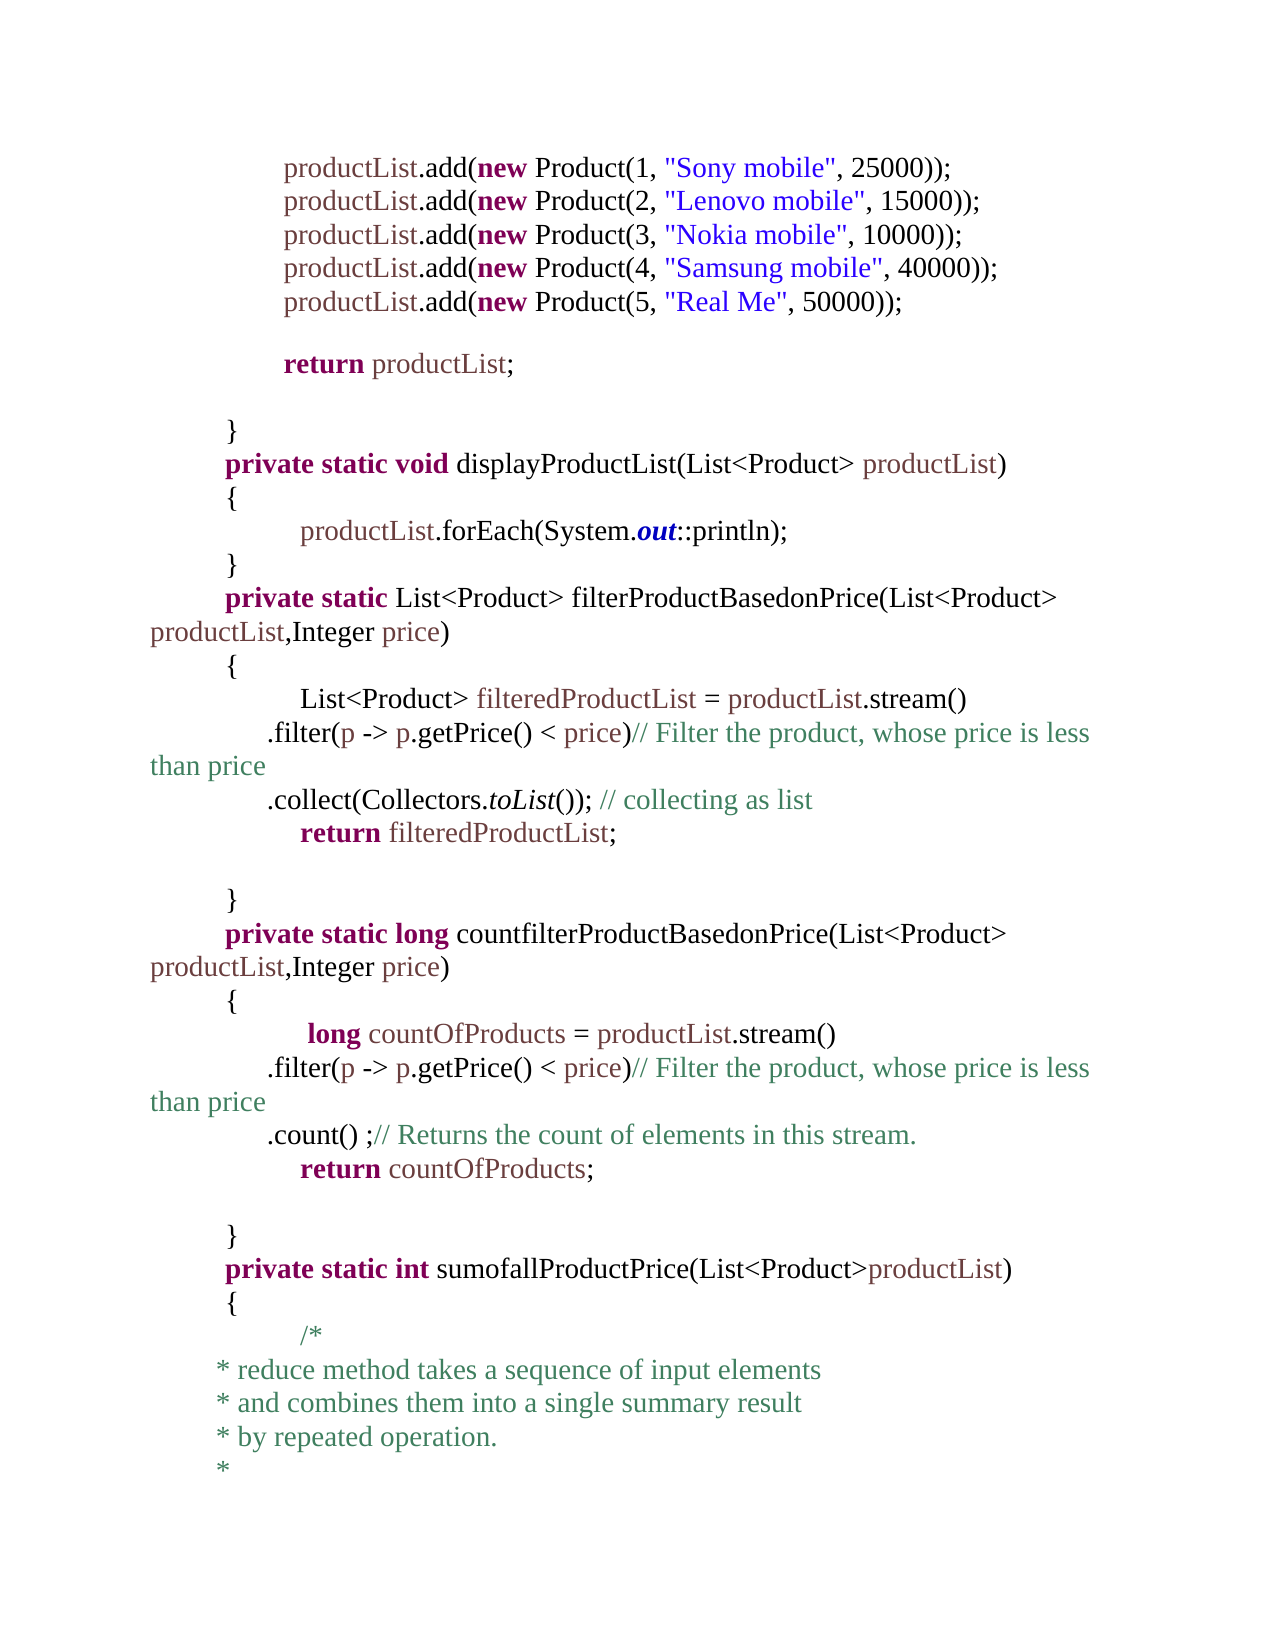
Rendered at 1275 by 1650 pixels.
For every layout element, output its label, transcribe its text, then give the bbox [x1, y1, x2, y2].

text } [150, 413, 1125, 446]
text } [150, 547, 1125, 581]
text /* [150, 1318, 1125, 1352]
text private static long countfilterProductBasedonPrice(List<Product> productList,Integer price) [150, 916, 1125, 983]
text private static List<Product> filterProductBasedonPrice(List<Product> productList,Integer price) [150, 581, 1125, 648]
text List<Product> filteredProductList = productList.stream() [150, 681, 1125, 715]
text productList.add(new Product(1, "Sony mobile", 25000)); [150, 150, 1125, 183]
text * and combines them into a single summary result [150, 1386, 1125, 1419]
text { [150, 480, 1125, 513]
text } [150, 1218, 1125, 1251]
text long countOfProducts = productList.stream() [150, 1017, 1125, 1050]
text * by repeated operation. [150, 1419, 1125, 1453]
text { [150, 648, 1125, 681]
text .filter(p -> p.getPrice() < price)// Filter the product, whose price is less than price [150, 1050, 1125, 1117]
text return countOfProducts; [150, 1151, 1125, 1184]
text * reduce method takes a sequence of input elements [150, 1352, 1125, 1386]
text return filteredProductList; [150, 815, 1125, 849]
text productList.add(new Product(2, "Lenovo mobile", 15000)); [150, 183, 1125, 217]
text return productList; [150, 346, 1125, 379]
text productList.add(new Product(3, "Nokia mobile", 10000)); [150, 217, 1125, 251]
text productList.add(new Product(4, "Samsung mobile", 40000)); [150, 251, 1125, 284]
text { [150, 983, 1125, 1017]
text private static void displayProductList(List<Product> productList) [150, 446, 1125, 480]
text } [150, 882, 1125, 916]
text .collect(Collectors.toList()); // collecting as list [150, 782, 1125, 815]
text { [150, 1285, 1125, 1318]
text productList.add(new Product(5, "Real Me", 50000)); [150, 284, 1125, 318]
text .count() ;// Returns the count of elements in this stream. [150, 1117, 1125, 1151]
text * [150, 1453, 1125, 1486]
text .filter(p -> p.getPrice() < price)// Filter the product, whose price is less than price [150, 715, 1125, 782]
text productList.forEach(System.out::println); [150, 513, 1125, 547]
text private static int sumofallProductPrice(List<Product>productList) [150, 1251, 1125, 1285]
